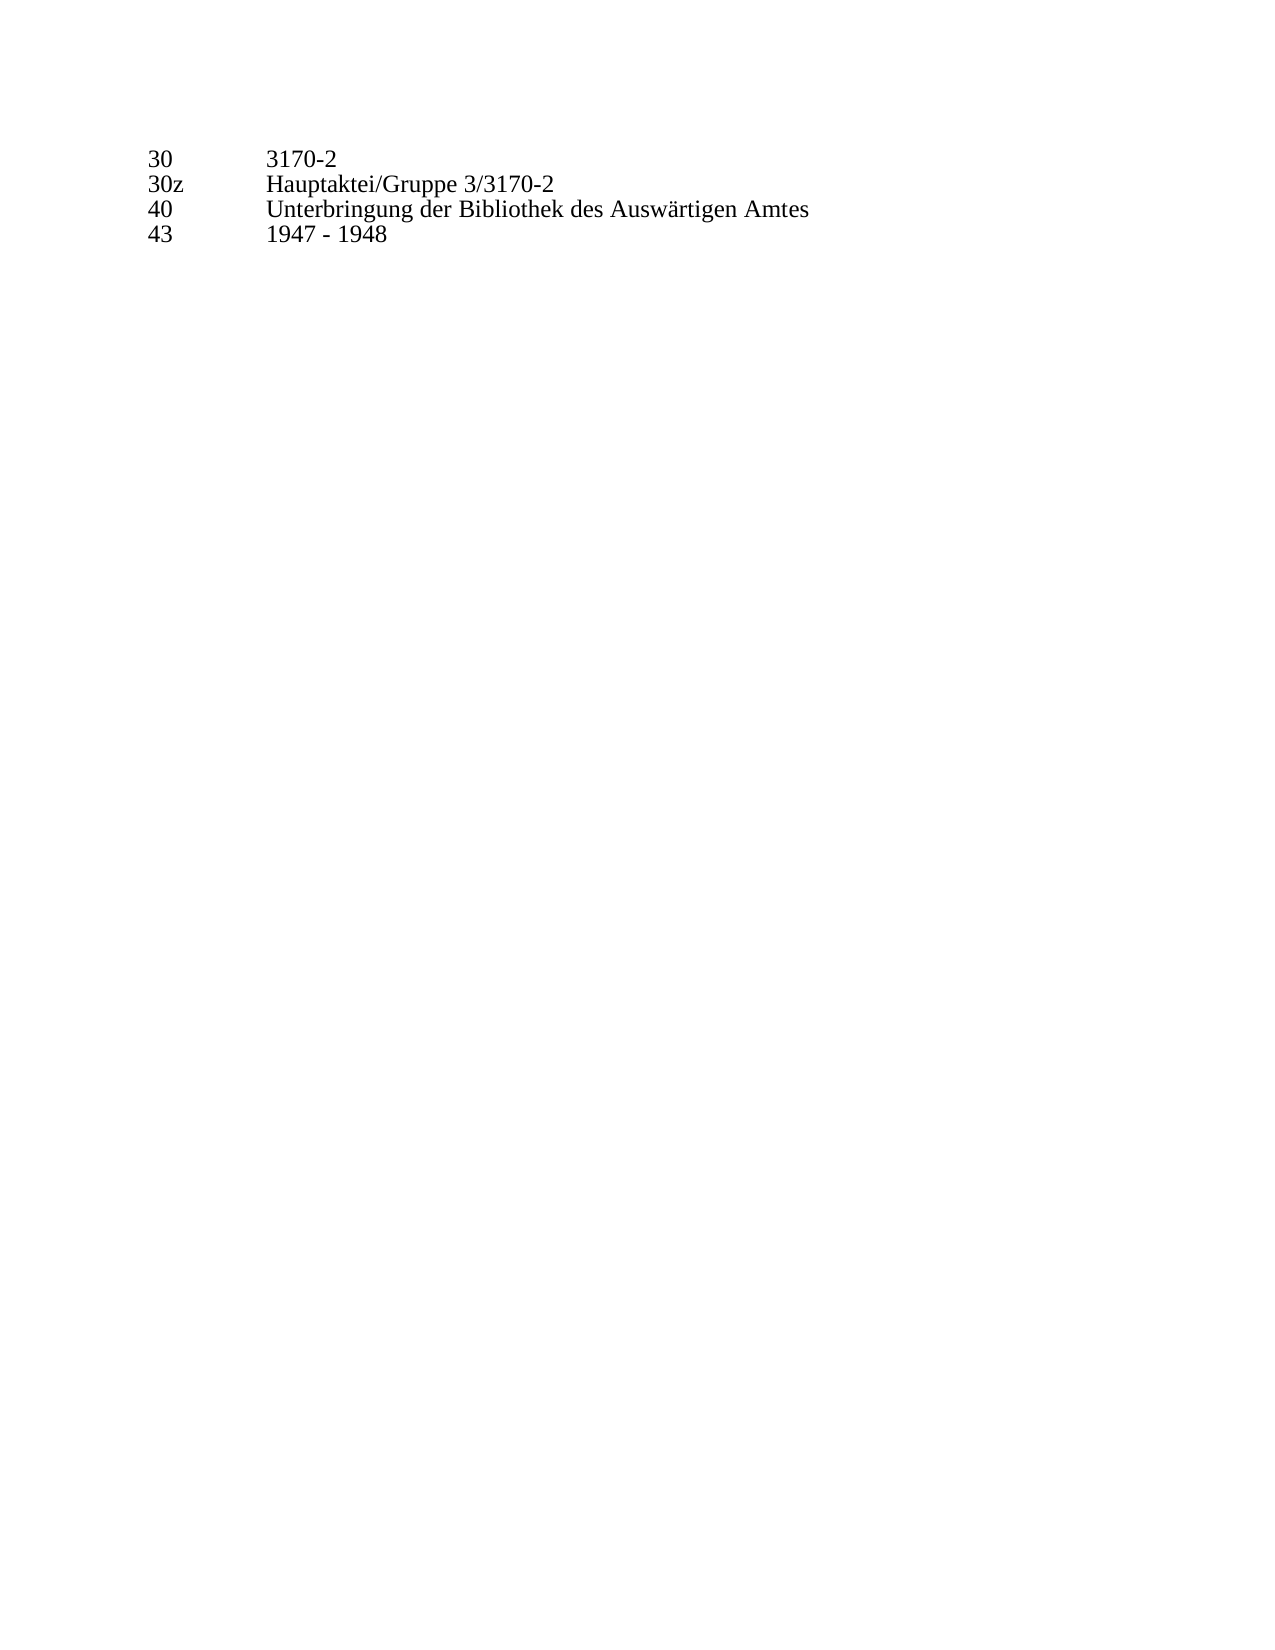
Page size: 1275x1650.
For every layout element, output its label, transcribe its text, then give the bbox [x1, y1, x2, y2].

text 30z Hauptaktei/Gruppe 3/3170-2 [148, 173, 1127, 198]
text 30 3170-2 [148, 148, 1127, 173]
text 43 1947 - 1948 [148, 223, 1127, 248]
text 40 Unterbringung der k[Bibliothek des Auswärtigen Amt]kes [148, 198, 1127, 223]
